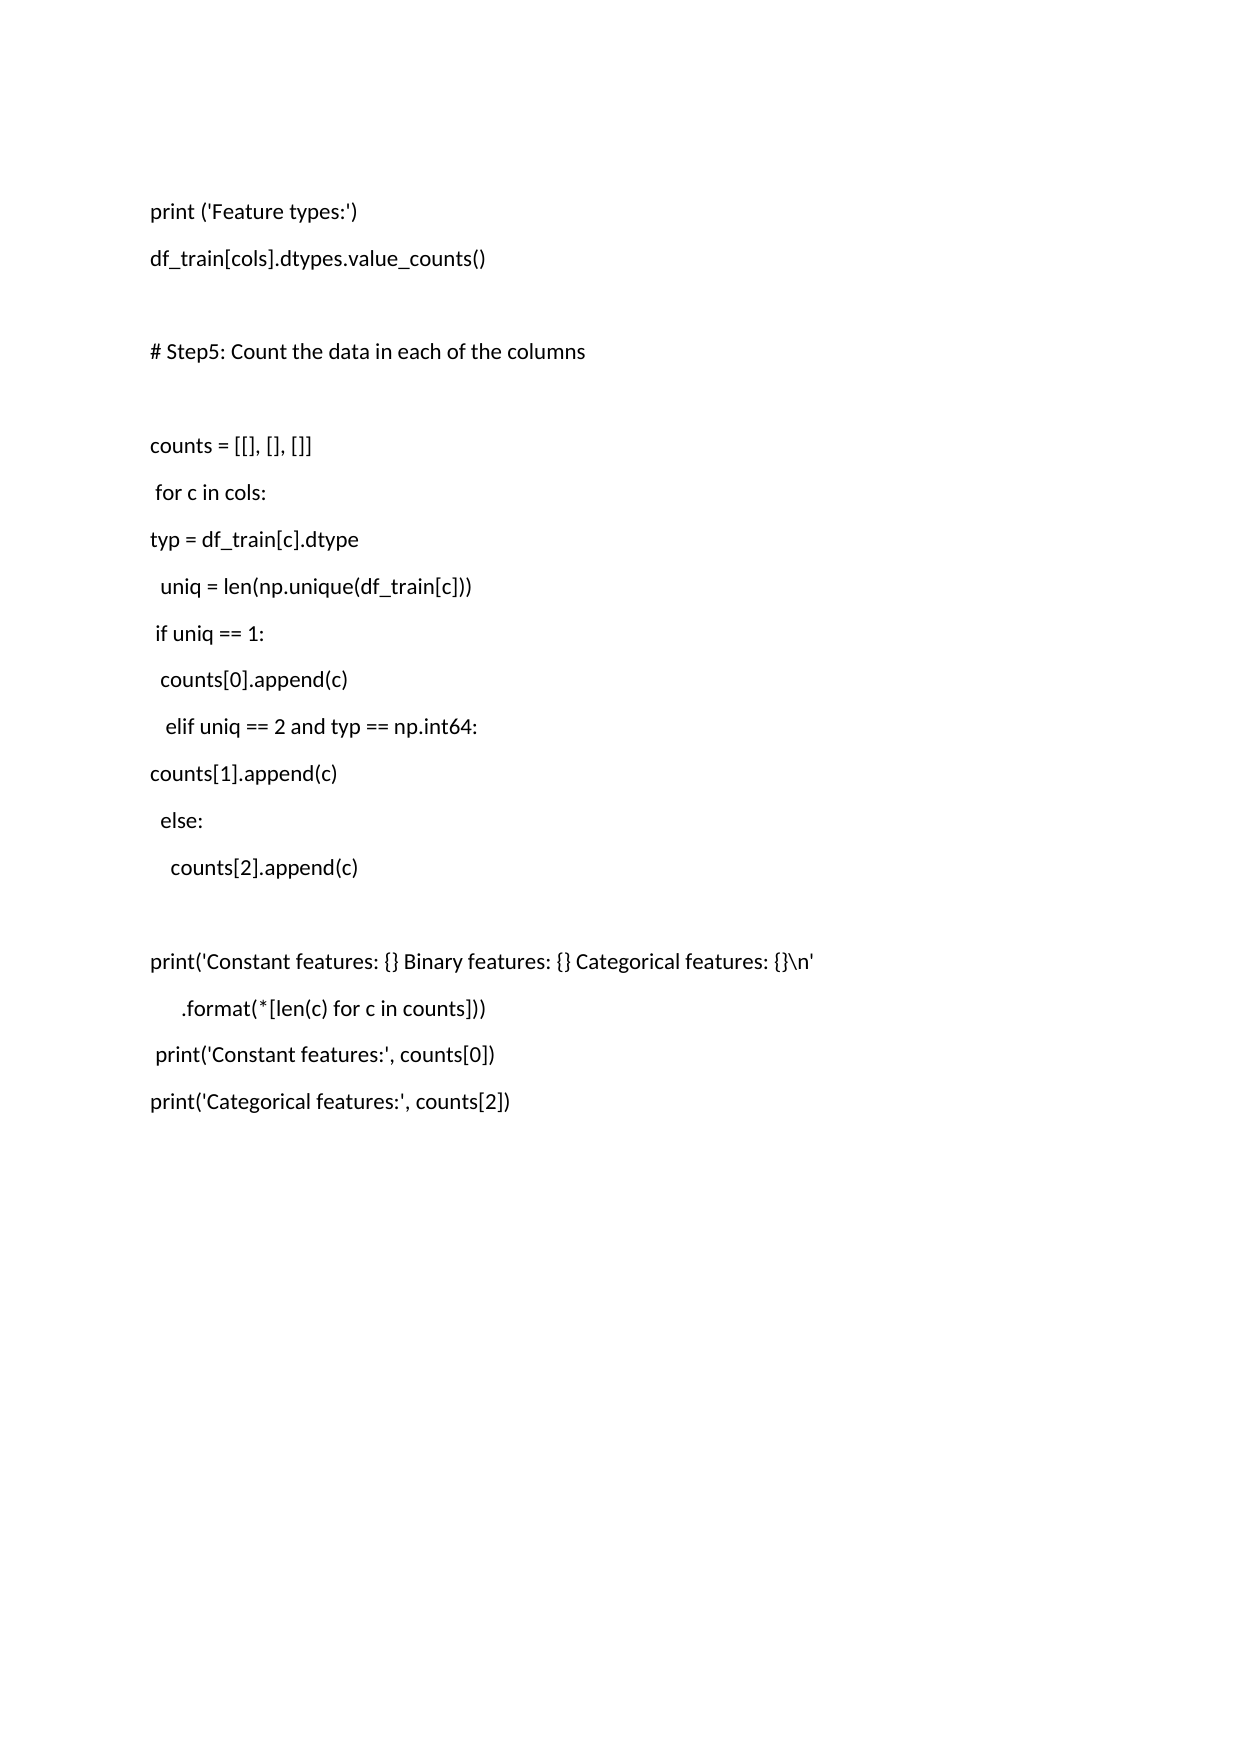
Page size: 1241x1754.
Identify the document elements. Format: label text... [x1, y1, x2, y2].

text counts[1].append(c) [150, 759, 1090, 787]
text df_train[cols].dtypes.value_counts() [150, 244, 1090, 272]
text if uniq == 1: [150, 619, 1090, 647]
text for c in cols: [150, 478, 1090, 506]
text counts[0].append(c) [150, 666, 1090, 694]
text else: [150, 806, 1090, 834]
text .format(*[len(c) for c in counts])) [150, 994, 1090, 1022]
text print('Constant features: {} Binary features: {} Categorical features: {}\n' [150, 947, 1090, 975]
text counts = [[], [], []] [150, 431, 1090, 459]
text uniq = len(np.unique(df_train[c])) [150, 572, 1090, 600]
text typ = df_train[c].dtype [150, 525, 1090, 553]
text print('Constant features:', counts[0]) [150, 1041, 1090, 1069]
text print ('Feature types:') [150, 197, 1090, 225]
text # Step5: Count the data in each of the columns [150, 337, 1090, 366]
text elif uniq == 2 and typ == np.int64: [150, 712, 1090, 741]
text print('Categorical features:', counts[2]) [150, 1087, 1090, 1116]
text counts[2].append(c) [150, 853, 1090, 881]
